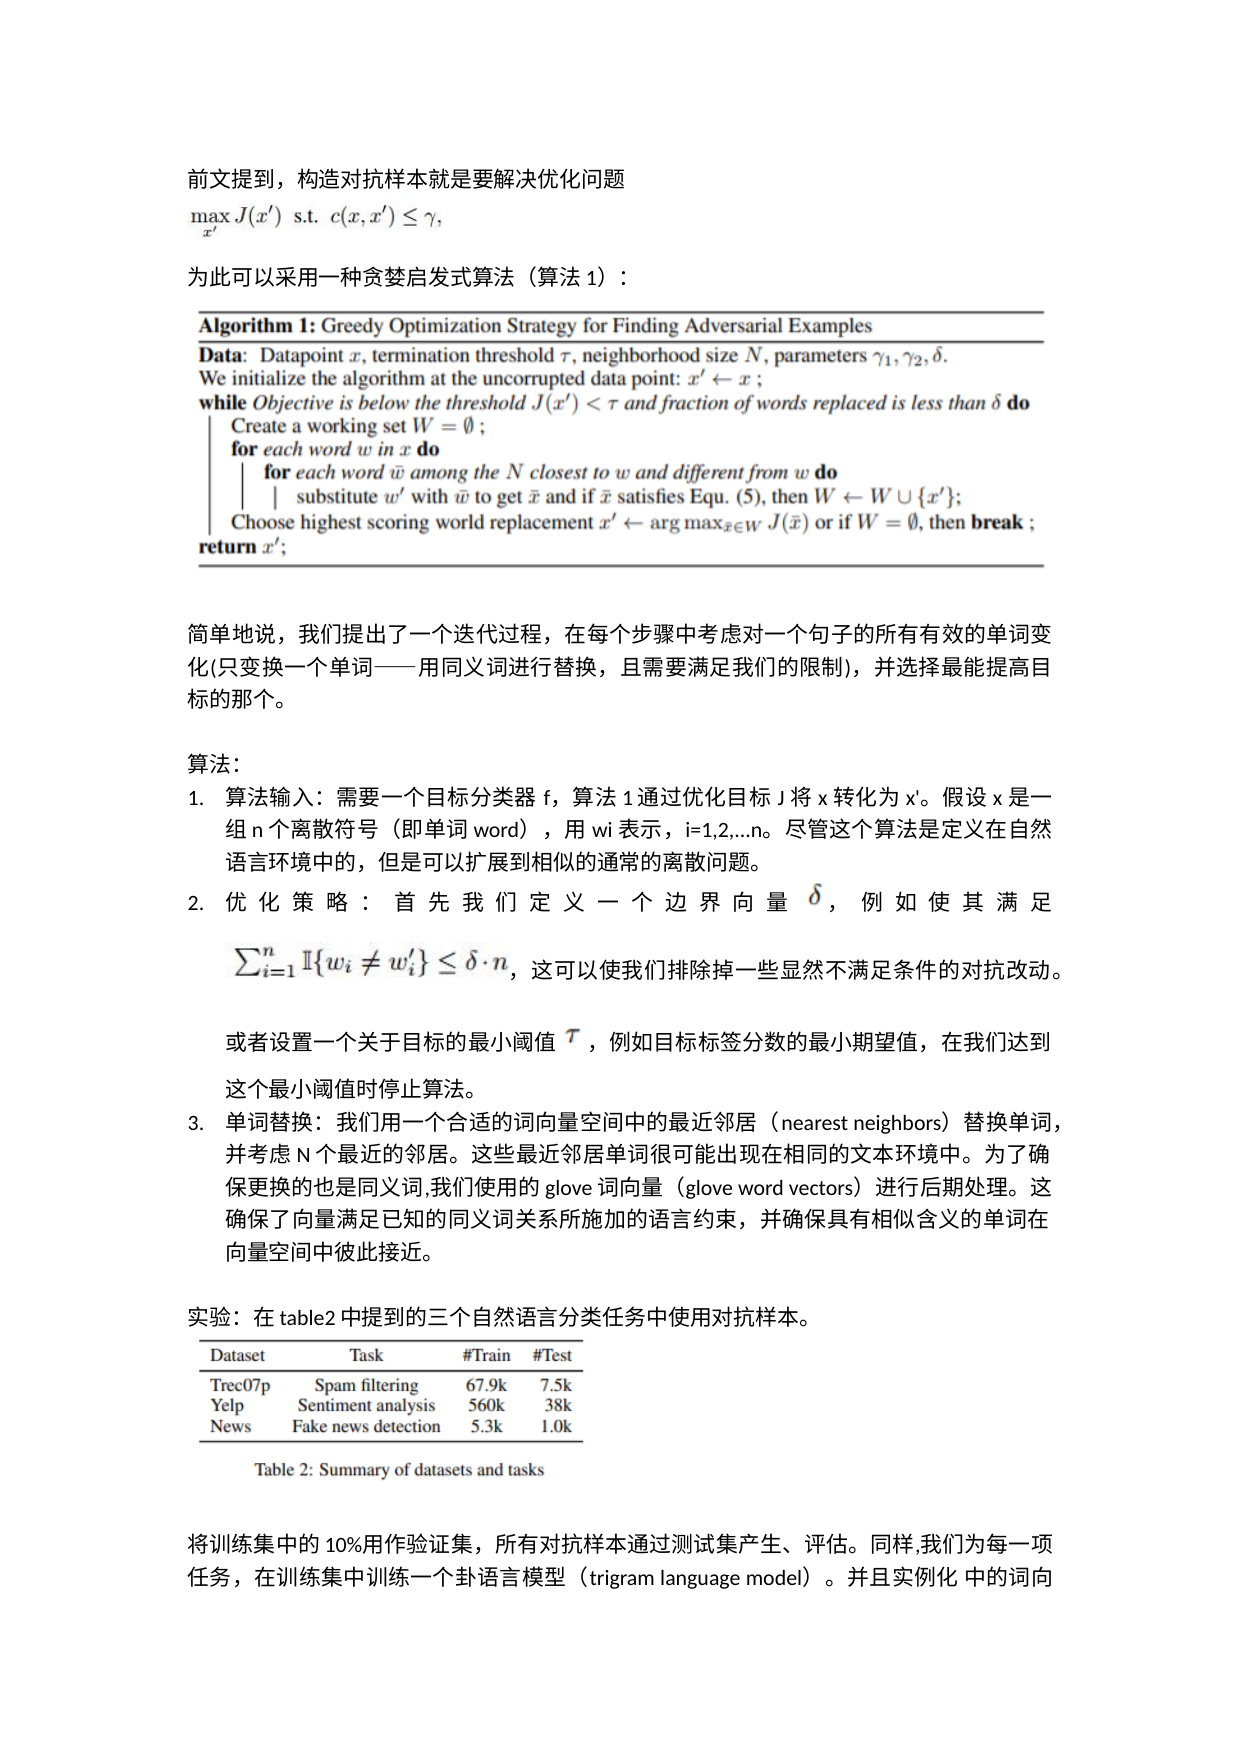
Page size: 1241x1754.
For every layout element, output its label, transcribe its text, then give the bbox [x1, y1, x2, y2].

text 简单地说，我们提出了一个迭代过程，在每个步骤中考虑对一个句子的所有有效的单词变化(只变换一个单词——用同义词进行替换，且需要满足我们的限制)，并选择最能提高目标的那个。 [187, 617, 1053, 714]
picture [562, 1022, 588, 1051]
picture [187, 292, 1053, 590]
text 前文提到，构造对抗样本就是要解决优化问题 [187, 162, 1053, 194]
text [187, 1527, 1053, 1592]
text 为此可以采用一种贪婪启发式算法（算法1）： [187, 259, 1053, 292]
text 算法： [187, 747, 1053, 779]
text 实验：在table2中提到的三个自然语言分类任务中使用对抗样本。 [187, 1299, 1053, 1332]
list 优化策略：首先我们定义一个边界向量，例如使其满足，这可以使我们排除掉一些显然不满足条件的对抗改动。或者设置一个关于目标的最小阈值 ，例如目标标签分数的最小期望值，在我们达到这个最小阈值时停止算法。 [187, 877, 1053, 1104]
picture [802, 877, 828, 911]
picture [187, 1332, 594, 1482]
list 算法输入：需要一个目标分类器 f，算法1通过优化目标 J 将 x 转化为 x'。假设 x 是一组n个离散符号（即单词word），用 wi 表示，i=1,2,...n。尽管这个算法是定义在自然语言环境中的，但是可以扩展到相似的通常的离散问题。 [187, 779, 1053, 877]
picture [225, 942, 509, 979]
picture [187, 194, 448, 242]
list 单词替换：我们用一个合适的词向量空间中的最近邻居（nearest neighbors）替换单词，并考虑N个最近的邻居。这些最近邻居单词很可能出现在相同的文本环境中。为了确保更换的也是同义词,我们使用的glove词向量（glove word vectors）进行后期处理。这确保了向量满足已知的同义词关系所施加的语言约束，并确保具有相似含义的单词在向量空间中彼此接近。 [187, 1104, 1053, 1267]
